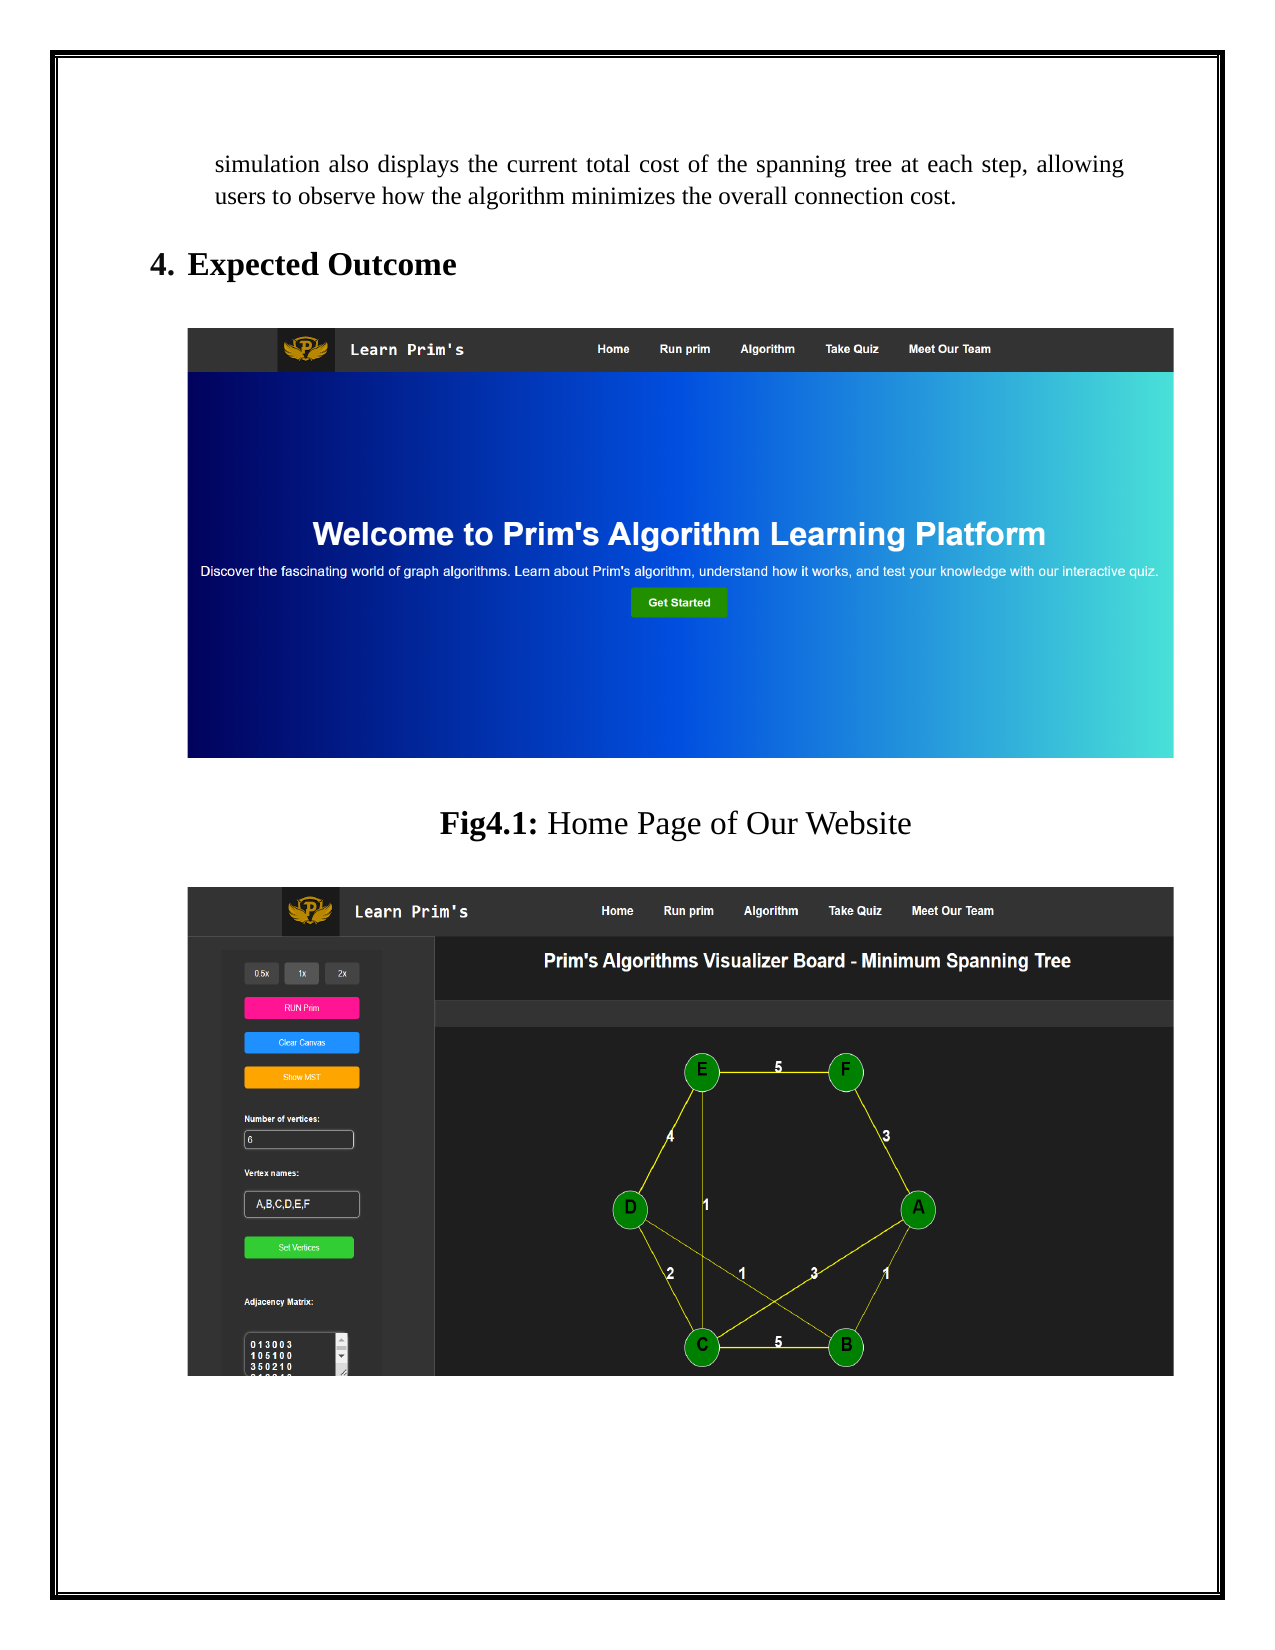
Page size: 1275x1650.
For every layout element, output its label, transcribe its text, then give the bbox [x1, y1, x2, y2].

picture [187, 328, 1174, 758]
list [214, 149, 1125, 209]
list Fig4.1: Home Page of Our Website [187, 803, 1125, 841]
list Expected Outcome [150, 244, 1125, 282]
picture [187, 887, 1174, 1376]
